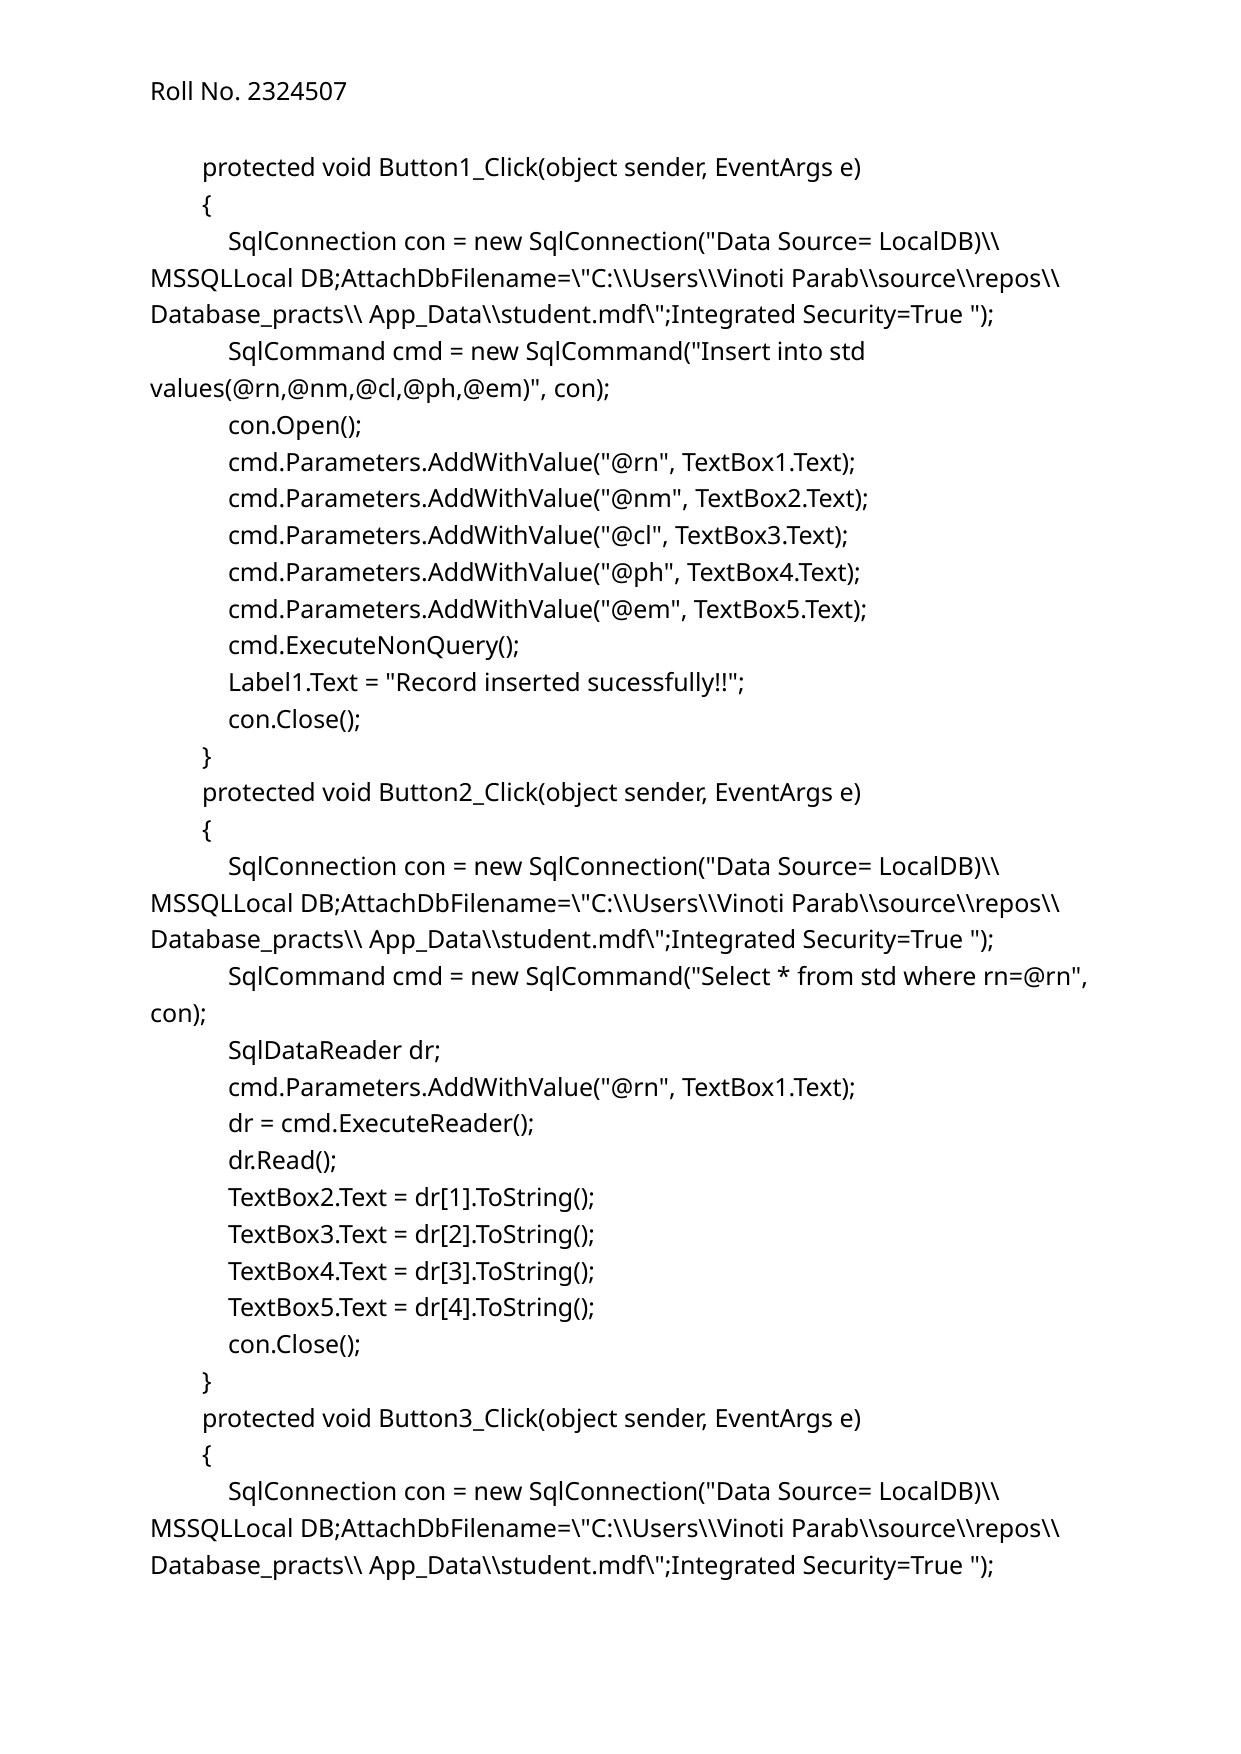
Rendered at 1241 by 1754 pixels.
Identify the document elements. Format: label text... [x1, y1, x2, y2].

text } [150, 738, 1090, 772]
text protected void Button2_Click(object sender, EventArgs e) [150, 775, 1090, 809]
text cmd.Parameters.AddWithValue("@rn", TextBox1.Text); [150, 444, 1090, 478]
text TextBox3.Text = dr[2].ToString(); [150, 1216, 1090, 1250]
text cmd.Parameters.AddWithValue("@cl", TextBox3.Text); [150, 518, 1090, 552]
text SqlConnection con = new SqlConnection("Data Source= LocalDB)\\MSSQLLocal DB;AttachDbFilename=\"C:\\Users\\Vinoti Parab\\source\\repos\\Database_practs\\ App_Data\\student.mdf\";Integrated Security=True "); [150, 223, 1090, 331]
text SqlConnection con = new SqlConnection("Data Source= LocalDB)\\MSSQLLocal DB;AttachDbFilename=\"C:\\Users\\Vinoti Parab\\source\\repos\\Database_practs\\ App_Data\\student.mdf\";Integrated Security=True "); [150, 849, 1090, 956]
text protected void Button3_Click(object sender, EventArgs e) [150, 1400, 1090, 1434]
text cmd.Parameters.AddWithValue("@em", TextBox5.Text); [150, 591, 1090, 625]
text TextBox4.Text = dr[3].ToString(); [150, 1253, 1090, 1287]
text { [150, 187, 1090, 221]
text SqlConnection con = new SqlConnection("Data Source= LocalDB)\\MSSQLLocal DB;AttachDbFilename=\"C:\\Users\\Vinoti Parab\\source\\repos\\Database_practs\\ App_Data\\student.mdf\";Integrated Security=True "); [150, 1474, 1090, 1581]
text Label1.Text = "Record inserted sucessfully!!"; [150, 665, 1090, 699]
text dr = cmd.ExecuteReader(); [150, 1106, 1090, 1140]
text dr.Read(); [150, 1143, 1090, 1177]
text } [150, 1363, 1090, 1397]
text cmd.ExecuteNonQuery(); [150, 628, 1090, 662]
text { [150, 812, 1090, 846]
text con.Close(); [150, 702, 1090, 736]
text TextBox2.Text = dr[1].ToString(); [150, 1179, 1090, 1214]
text con.Close(); [150, 1327, 1090, 1361]
text protected void Button1_Click(object sender, EventArgs e) [150, 150, 1090, 184]
text { [150, 1437, 1090, 1471]
text con.Open(); [150, 407, 1090, 441]
text TextBox5.Text = dr[4].ToString(); [150, 1290, 1090, 1324]
text cmd.Parameters.AddWithValue("@rn", TextBox1.Text); [150, 1069, 1090, 1103]
text cmd.Parameters.AddWithValue("@ph", TextBox4.Text); [150, 554, 1090, 588]
text SqlCommand cmd = new SqlCommand("Select * from std where rn=@rn", con); [150, 959, 1090, 1030]
text SqlCommand cmd = new SqlCommand("Insert into std values(@rn,@nm,@cl,@ph,@em)", con); [150, 334, 1090, 405]
text SqlDataReader dr; [150, 1032, 1090, 1067]
text cmd.Parameters.AddWithValue("@nm", TextBox2.Text); [150, 481, 1090, 515]
